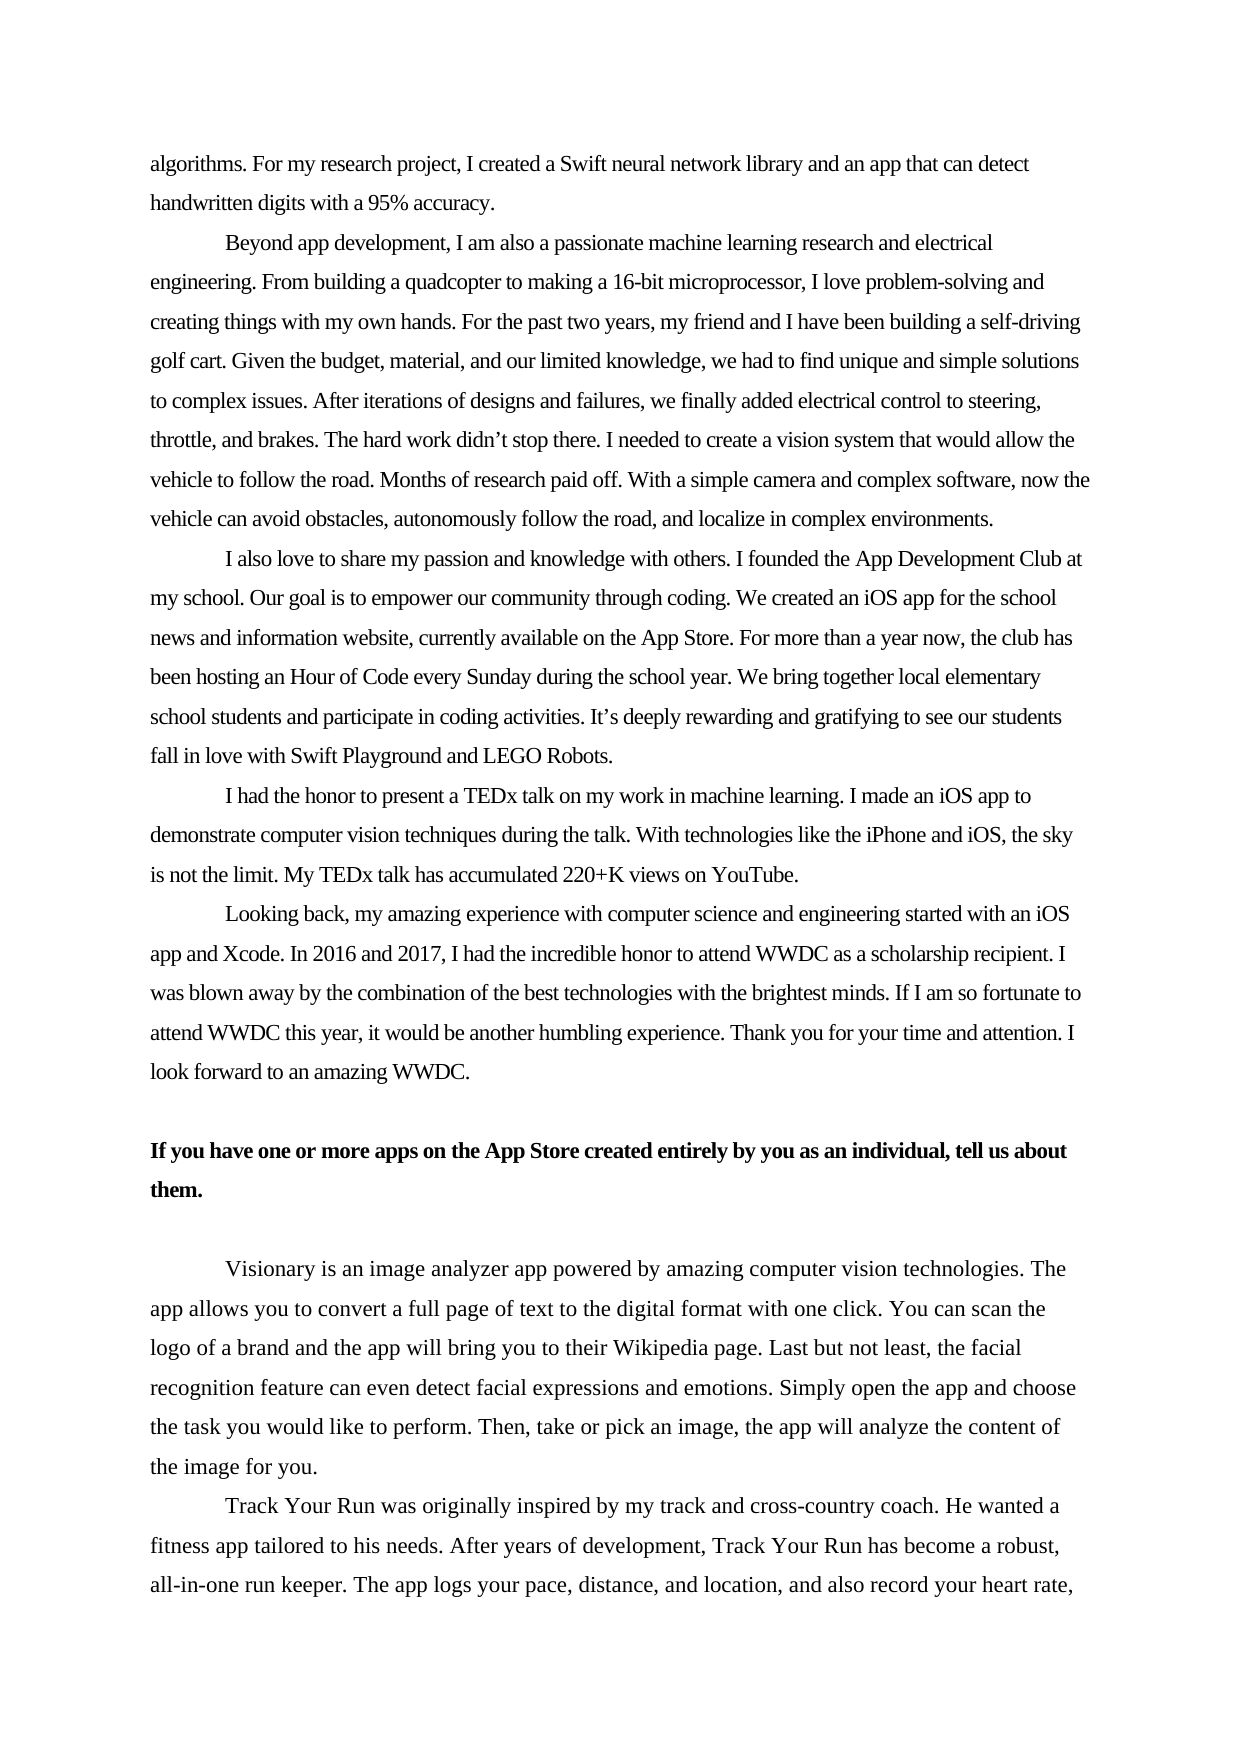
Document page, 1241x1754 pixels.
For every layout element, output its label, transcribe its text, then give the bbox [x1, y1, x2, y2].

text If you have one or more apps on the App Store created entirely by you as an individual, tell us about them. [150, 1137, 1090, 1203]
text I also love to share my passion and knowledge with others. I founded the App Development Club at my school. Our goal is to empower our community through coding. We created an iOS app for the school news and information website, currently available on the App Store. For more than a year now, the club has been hosting an Hour of Code every Sunday during the school year. We bring together local elementary school students and participate in coding activities. It’s deeply rewarding and gratifying to see our students fall in love with Swift Playground and LEGO Robots. [150, 545, 1090, 768]
text I had the honor to present a TEDx talk on my work in machine learning. I made an iOS app to demonstrate computer vision techniques during the talk. With technologies like the iPhone and iOS, the sky is not the limit. My TEDx talk has accumulated 220+K views on YouTube. [150, 782, 1090, 887]
text Looking back, my amazing experience with computer science and engineering started with an iOS app and Xcode. In 2016 and 2017, I had the incredible honor to attend WWDC as a scholarship recipient. I was blown away by the combination of the best technologies with the brightest minds. If I am so fortunate to attend WWDC this year, it would be another humbling experience. Thank you for your time and attention. I look forward to an amazing WWDC. [150, 900, 1090, 1084]
text Beyond app development, I am also a passionate machine learning research and electrical engineering. From building a quadcopter to making a 16-bit microprocessor, I love problem-solving and creating things with my own hands. For the past two years, my friend and I have been building a self-driving golf cart. Given the budget, material, and our limited knowledge, we had to find unique and simple solutions to complex issues. After iterations of designs and failures, we finally added electrical control to steering, throttle, and brakes. The hard work didn’t stop there. I needed to create a vision system that would allow the vehicle to follow the road. Months of research paid off. With a simple camera and complex software, now the vehicle can avoid obstacles, autonomously follow the road, and localize in complex environments. [150, 229, 1090, 532]
text Visionary is an image analyzer app powered by amazing computer vision technologies. The app allows you to convert a full page of text to the digital format with one click. You can scan the logo of a brand and the app will bring you to their Wikipedia page. Last but not least, the facial recognition feature can even detect facial expressions and emotions. Simply open the app and choose the task you would like to perform. Then, take or pick an image, the app will analyze the content of the image for you. [150, 1255, 1090, 1479]
